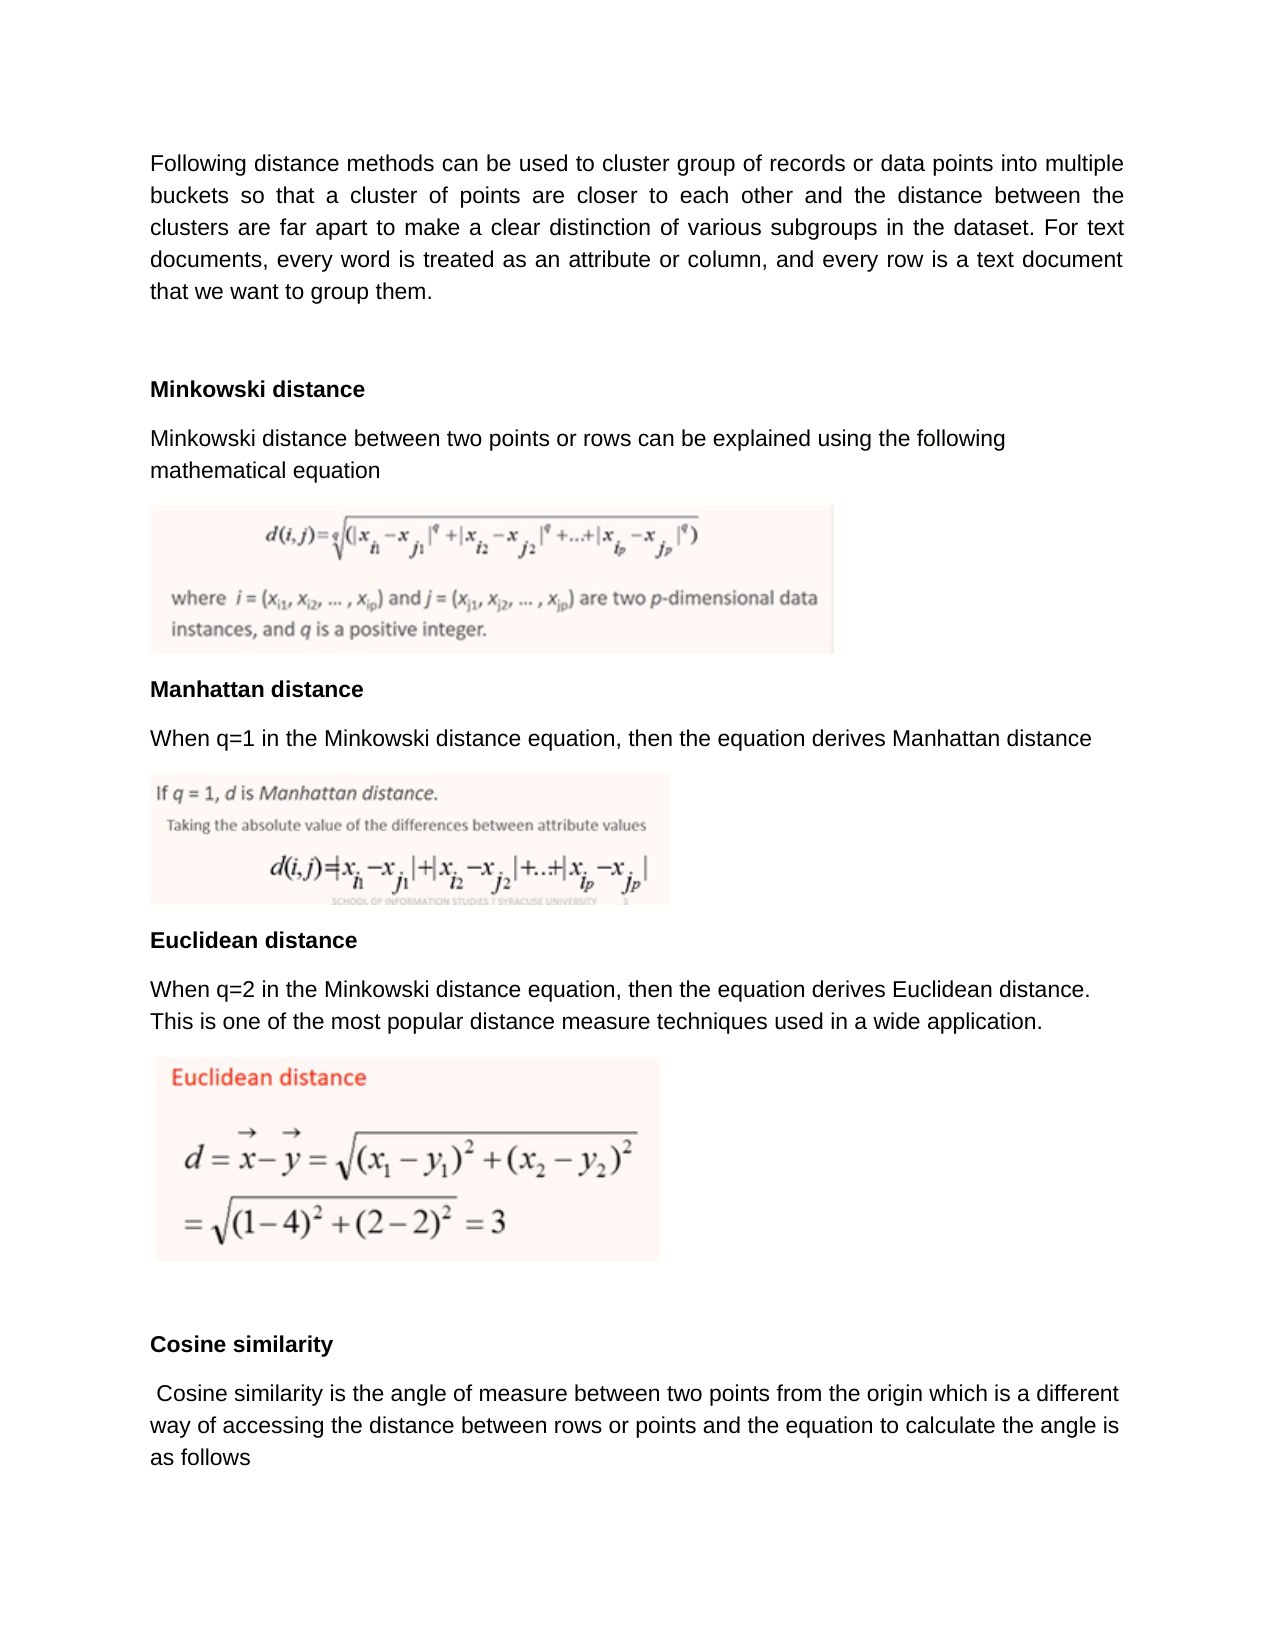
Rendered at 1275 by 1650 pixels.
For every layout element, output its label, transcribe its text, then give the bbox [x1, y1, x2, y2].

picture [150, 773, 671, 905]
text Euclidean distance [150, 927, 1125, 954]
text Following distance methods can be used to cluster group of records or data points into multiple buckets so that a cluster of points are closer to each other and the distance between the clusters are far apart to make a clear distinction of various subgroups in the dataset. For text documents, every word is treated as an attribute or column, and every row is a text document that we want to group them. [150, 150, 1125, 305]
text Cosine similarity is the angle of measure between two points from the origin which is a different way of accessing the distance between rows or points and the equation to calculate the angle is as follows [150, 1380, 1125, 1471]
text Cosine similarity [150, 1331, 1125, 1358]
text Minkowski distance between two points or rows can be explained using the following mathematical equation [150, 424, 1125, 483]
text When q=1 in the Minkowski distance equation, then the equation derives Manhattan distance [150, 725, 1125, 751]
text Minkowski distance [150, 376, 1125, 402]
picture [156, 1057, 660, 1261]
text When q=2 in the Minkowski distance equation, then the equation derives Euclidean distance. This is one of the most popular distance measure techniques used in a wide application. [150, 976, 1125, 1034]
text Manhattan distance [150, 676, 1125, 703]
picture [150, 505, 835, 654]
